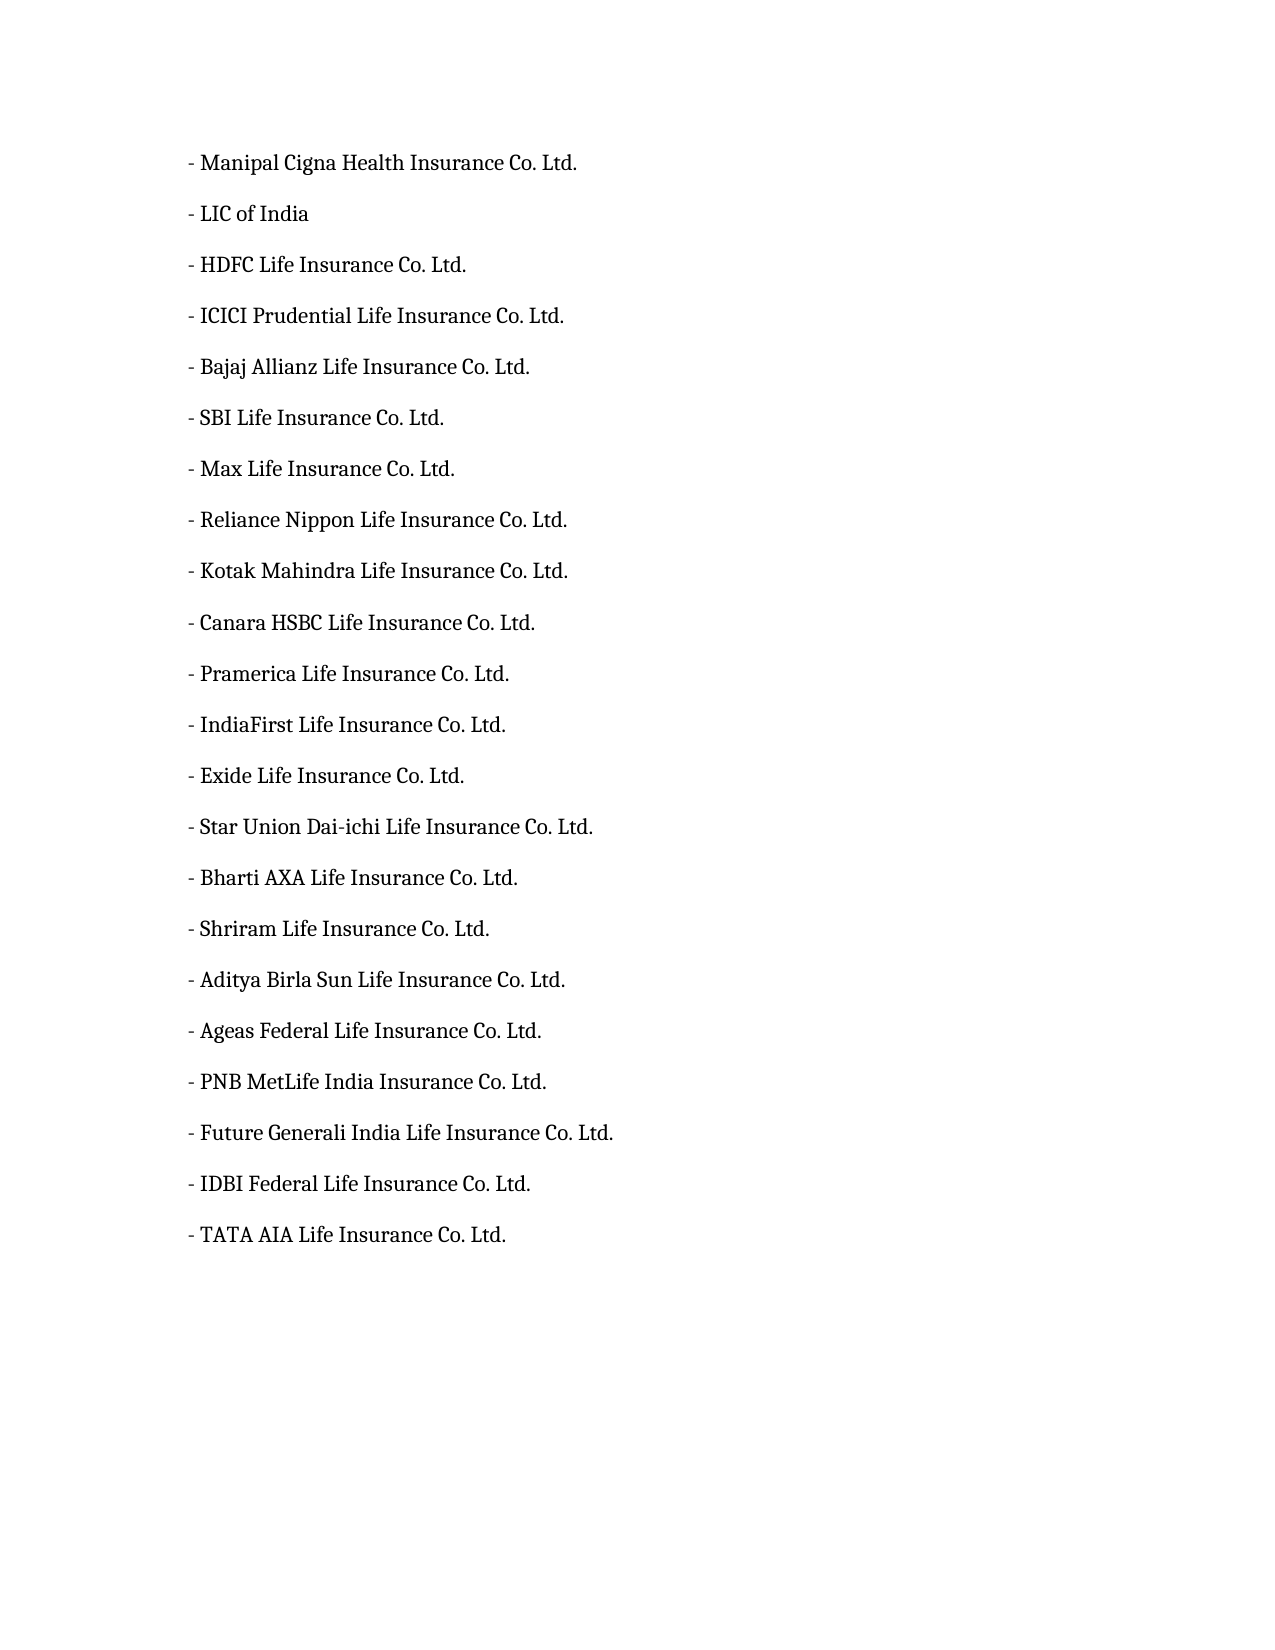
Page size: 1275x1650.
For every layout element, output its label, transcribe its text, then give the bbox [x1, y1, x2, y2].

text - HDFC Life Insurance Co. Ltd. [187, 252, 1087, 278]
text - Ageas Federal Life Insurance Co. Ltd. [187, 1018, 1087, 1044]
text - Aditya Birla Sun Life Insurance Co. Ltd. [187, 967, 1087, 993]
text - LIC of India [187, 201, 1087, 227]
text - Bajaj Allianz Life Insurance Co. Ltd. [187, 354, 1087, 381]
text - IndiaFirst Life Insurance Co. Ltd. [187, 711, 1087, 738]
text - Max Life Insurance Co. Ltd. [187, 456, 1087, 483]
text - Pramerica Life Insurance Co. Ltd. [187, 660, 1087, 687]
text - Exide Life Insurance Co. Ltd. [187, 762, 1087, 789]
text - Canara HSBC Life Insurance Co. Ltd. [187, 609, 1087, 636]
text - IDBI Federal Life Insurance Co. Ltd. [187, 1171, 1087, 1197]
text - Reliance Nippon Life Insurance Co. Ltd. [187, 507, 1087, 534]
text - Future Generali India Life Insurance Co. Ltd. [187, 1120, 1087, 1146]
text - ICICI Prudential Life Insurance Co. Ltd. [187, 303, 1087, 329]
text - Star Union Dai-ichi Life Insurance Co. Ltd. [187, 813, 1087, 840]
text - Bharti AXA Life Insurance Co. Ltd. [187, 864, 1087, 891]
text - Manipal Cigna Health Insurance Co. Ltd. [187, 150, 1087, 176]
text - Shriram Life Insurance Co. Ltd. [187, 916, 1087, 942]
text - PNB MetLife India Insurance Co. Ltd. [187, 1069, 1087, 1095]
text - TATA AIA Life Insurance Co. Ltd. [187, 1222, 1087, 1248]
text - Kotak Mahindra Life Insurance Co. Ltd. [187, 558, 1087, 585]
text - SBI Life Insurance Co. Ltd. [187, 405, 1087, 432]
